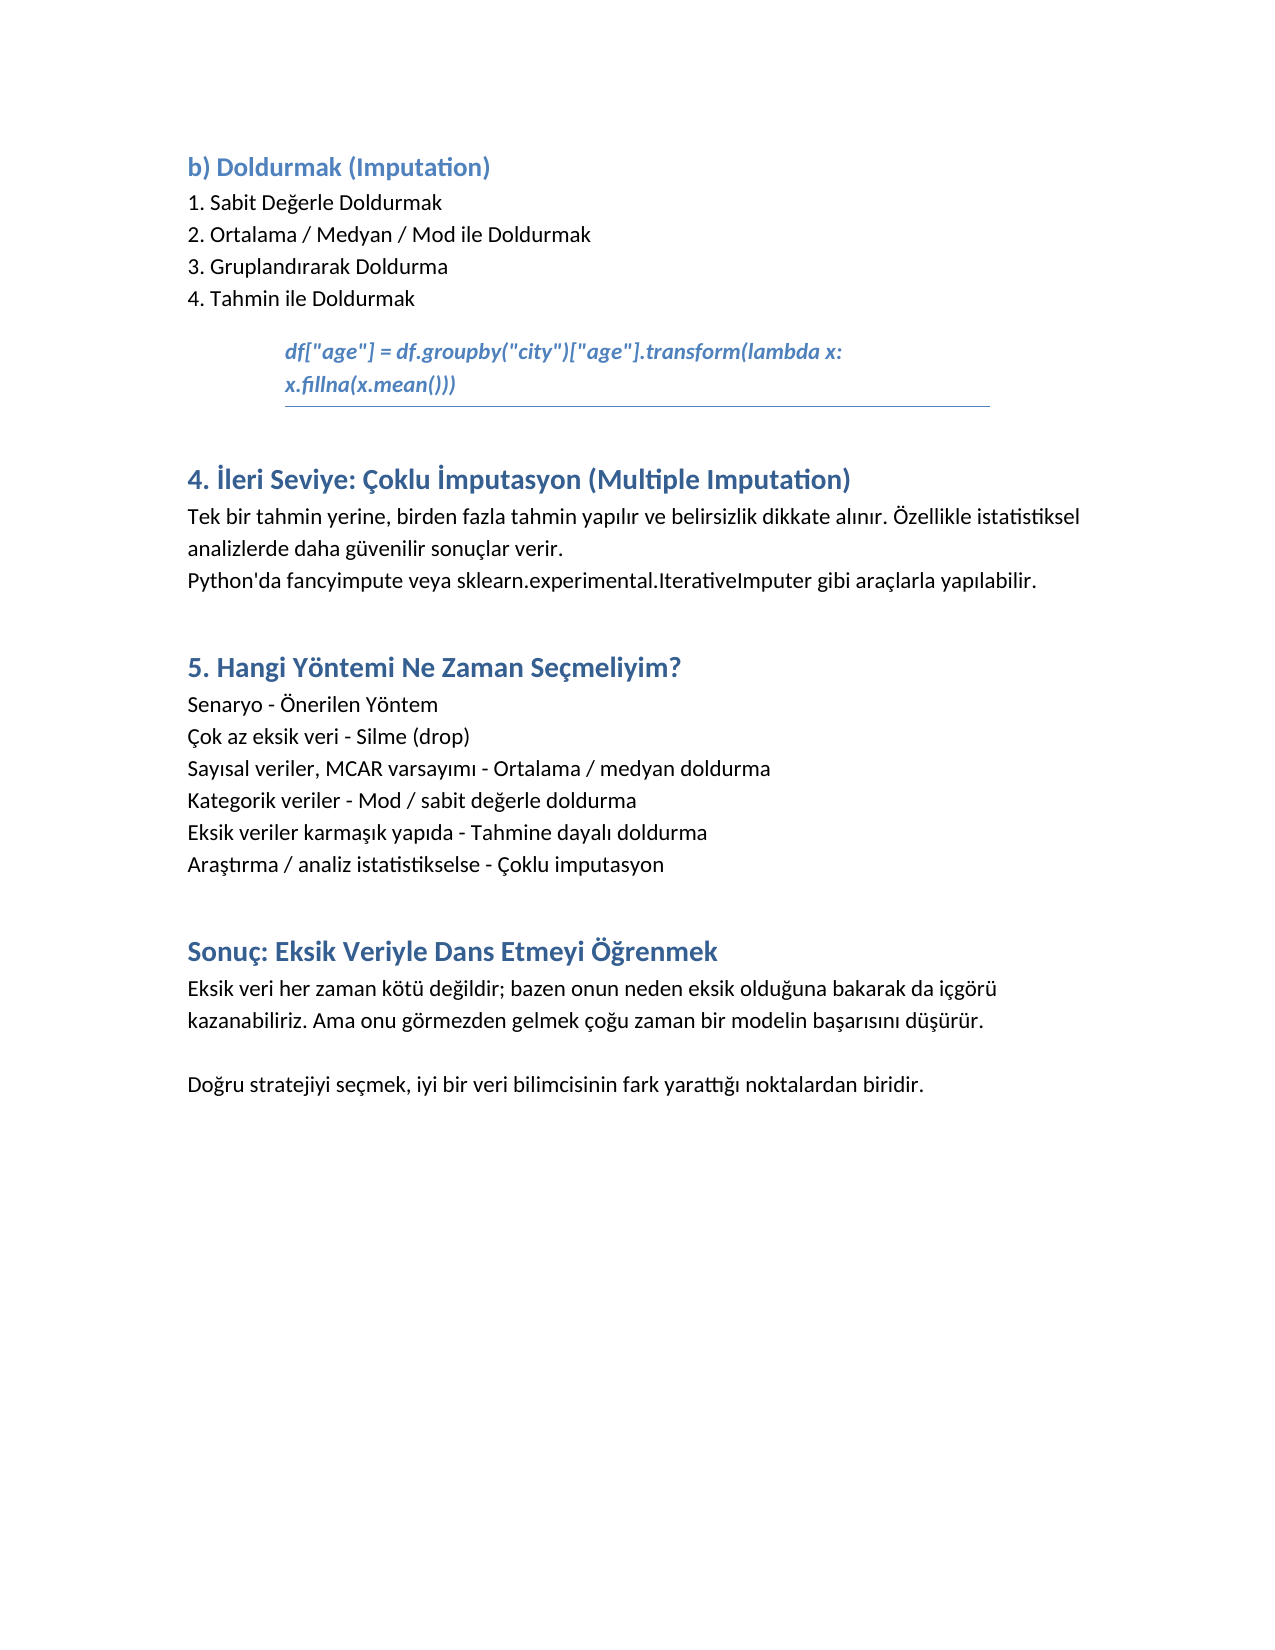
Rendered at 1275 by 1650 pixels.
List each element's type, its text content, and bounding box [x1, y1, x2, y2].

subtitle b) Doldurmak (Imputation) [187, 150, 1087, 183]
text Eksik veri her zaman kötü değildir; bazen onun neden eksik olduğuna bakarak da içgörü kazanabiliriz. Ama onu görmezden gelmek çoğu zaman bir modelin başarısını düşürür. Doğru stratejiyi seçmek, iyi bir veri bilimcisinin fark yarattığı noktalardan biridir. [187, 974, 1087, 1098]
subtitle Sonuç: Eksik Veriyle Dans Etmeyi Öğrenmek [187, 933, 1087, 968]
subtitle 4. İleri Seviye: Çoklu İmputasyon (Multiple Imputation) [187, 461, 1087, 497]
text Tek bir tahmin yerine, birden fazla tahmin yapılır ve belirsizlik dikkate alınır. Özellikle istatistiksel analizlerde daha güvenilir sonuçlar verir. Python'da fancyimpute veya sklearn.experimental.IterativeImputer gibi araçlarla yapılabilir. [187, 502, 1087, 594]
text df["age"] = df.groupby("city")["age"].transform(lambda x: x.fillna(x.mean())) [285, 337, 990, 406]
text Senaryo - Önerilen Yöntem Çok az eksik veri - Silme (drop) Sayısal veriler, MCAR varsayımı - Ortalama / medyan doldurma Kategorik veriler - Mod / sabit değerle doldurma Eksik veriler karmaşık yapıda - Tahmine dayalı doldurma Araştırma / analiz istatistikselse - Çoklu imputasyon [187, 690, 1087, 879]
text 1. Sabit Değerle Doldurmak 2. Ortalama / Medyan / Mod ile Doldurmak 3. Gruplandırarak Doldurma 4. Tahmin ile Doldurmak [187, 188, 1087, 312]
subtitle 5. Hangi Yöntemi Ne Zaman Seçmeliyim? [187, 649, 1087, 684]
